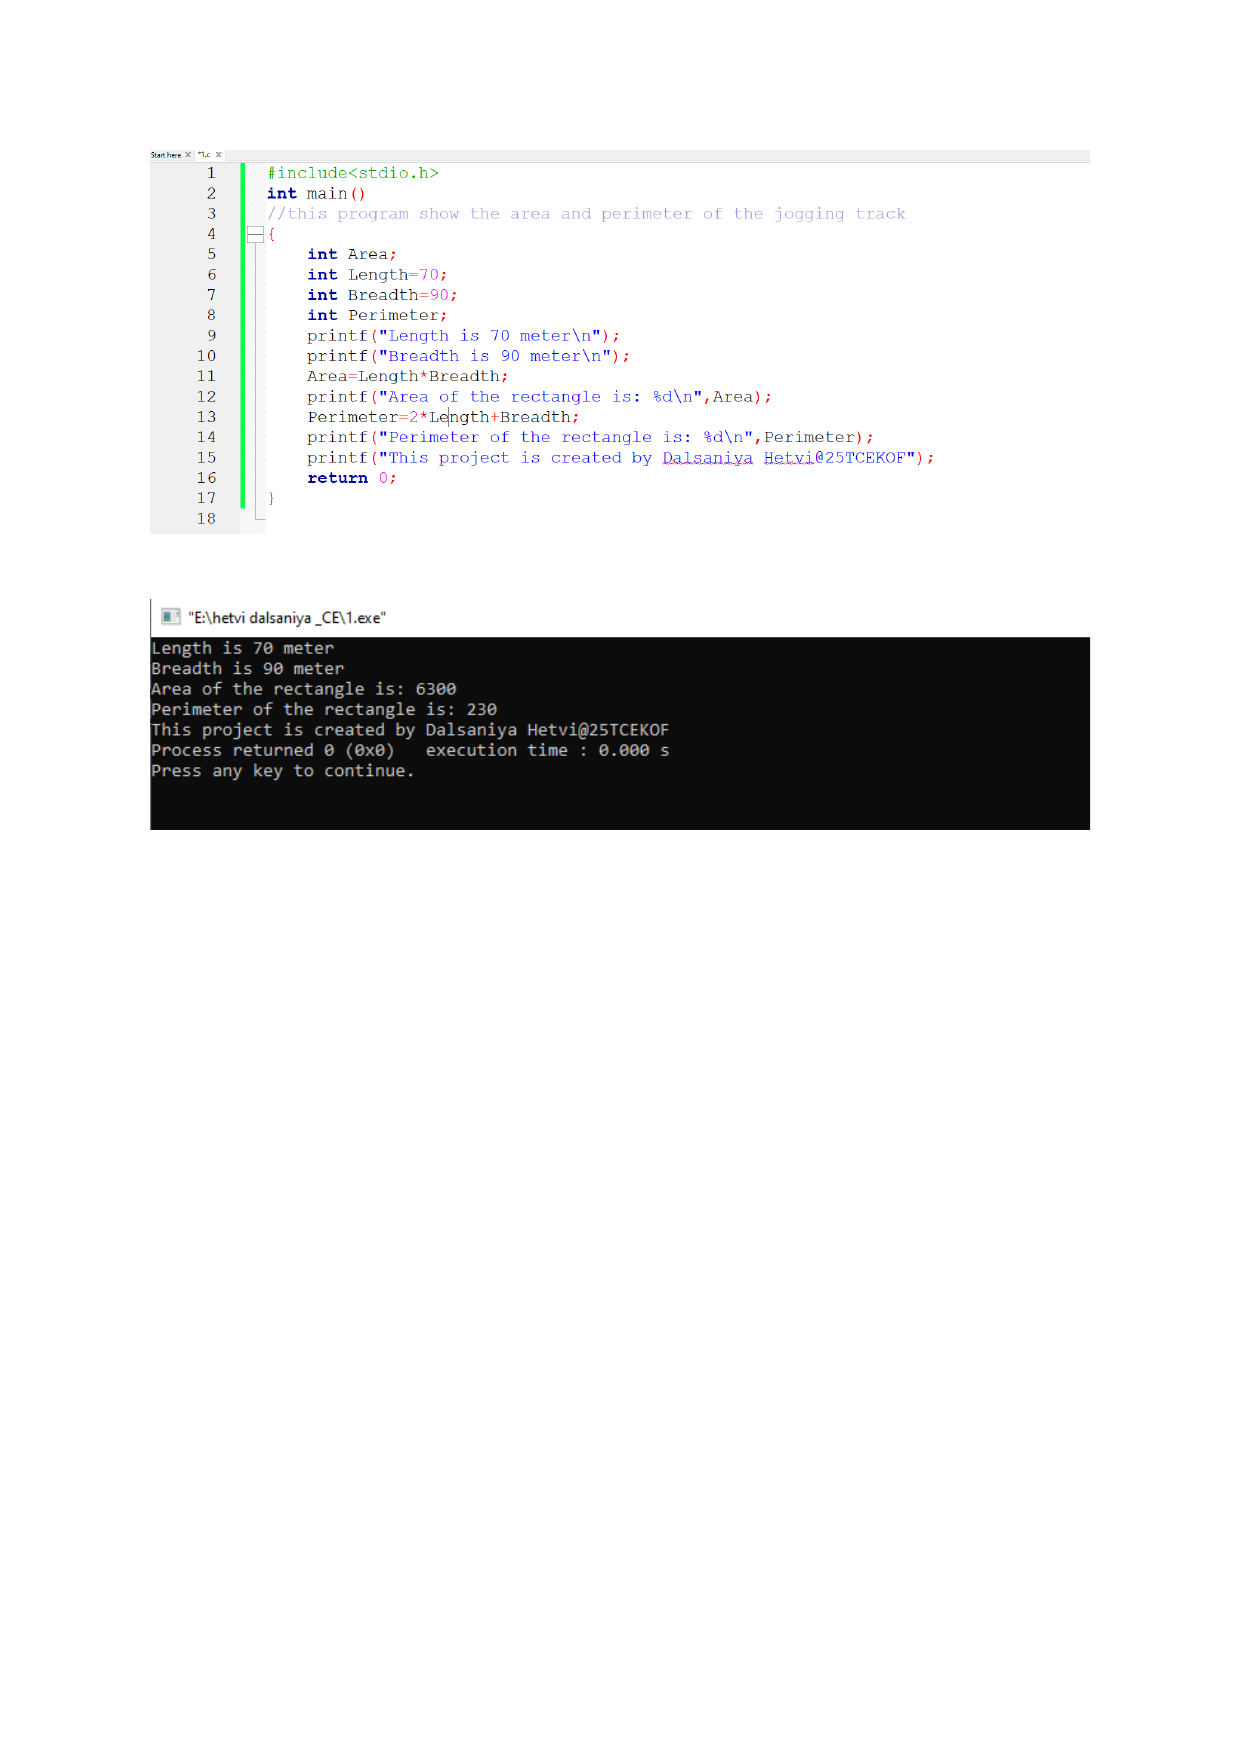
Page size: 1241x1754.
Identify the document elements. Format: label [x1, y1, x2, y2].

picture [150, 599, 1091, 830]
picture [150, 150, 1091, 534]
